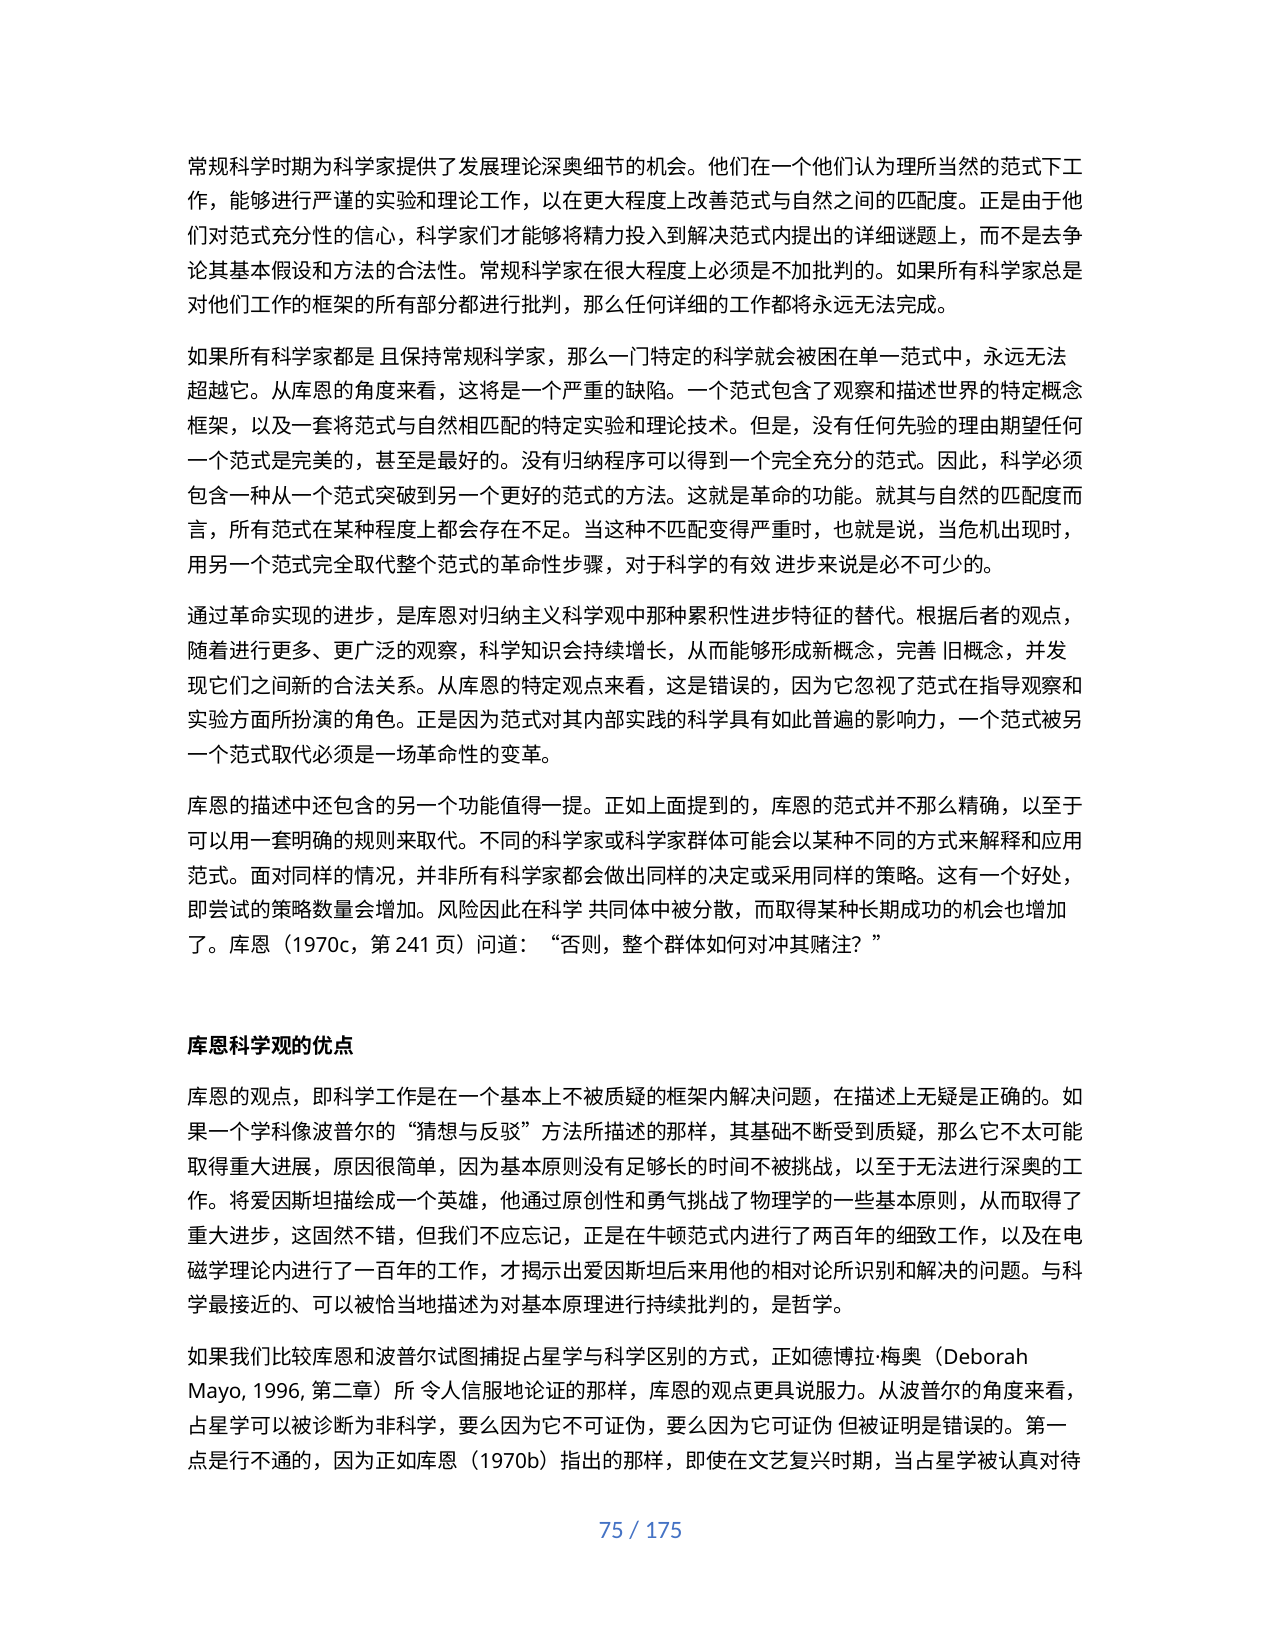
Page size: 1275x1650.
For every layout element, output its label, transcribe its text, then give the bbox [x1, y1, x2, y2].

text 通过革命实现的进步，是库恩对归纳主义科学观中那种累积性进步特征的替代。根据后者的观点，随着进行更多、更广泛的观察，科学知识会持续增长，从而能够形成新概念，完善 旧概念，并发现它们之间新的合法关系。从库恩的特定观点来看，这是错误的，因为它忽视了范式在指导观察和实验方面所扮演的角色。正是因为范式对其内部实践的科学具有如此普遍的影响力，一个范式被另一个范式取代必须是一场革命性的变革。 [187, 599, 1087, 768]
text 如果所有科学家都是 且保持常规科学家，那么一门特定的科学就会被困在单一范式中，永远无法超越它。从库恩的角度来看，这将是一个严重的缺陷。一个范式包含了观察和描述世界的特定概念框架，以及一套将范式与自然相匹配的特定实验和理论技术。但是，没有任何先验的理由期望任何一个范式是完美的，甚至是最好的。没有归纳程序可以得到一个完全充分的范式。因此，科学必须包含一种从一个范式突破到另一个更好的范式的方法。这就是革命的功能。就其与自然的匹配度而言，所有范式在某种程度上都会存在不足。当这种不匹配变得严重时，也就是说，当危机出现时，用另一个范式完全取代整个范式的革命性步骤，对于科学的有效 进步来说是必不可少的。 [187, 340, 1087, 578]
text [187, 1340, 1087, 1474]
text 库恩科学观的优点 [187, 1029, 1087, 1059]
text 库恩的描述中还包含的另一个功能值得一提。正如上面提到的，库恩的范式并不那么精确，以至于可以用一套明确的规则来取代。不同的科学家或科学家群体可能会以某种不同的方式来解释和应用范式。面对同样的情况，并非所有科学家都会做出同样的决定或采用同样的策略。这有一个好处，即尝试的策略数量会增加。风险因此在科学 共同体中被分散，而取得某种长期成功的机会也增加了。库恩（1970c，第241页）问道：“否则，整个群体如何对冲其赌注？” [187, 790, 1087, 959]
text 常规科学时期为科学家提供了发展理论深奥细节的机会。他们在一个他们认为理所当然的范式下工作，能够进行严谨的实验和理论工作，以在更大程度上改善范式与自然之间的匹配度。正是由于他们对范式充分性的信心，科学家们才能够将精力投入到解决范式内提出的详细谜题上，而不是去争论其基本假设和方法的合法性。常规科学家在很大程度上必须是不加批判的。如果所有科学家总是对他们工作的框架的所有部分都进行批判，那么任何详细的工作都将永远无法完成。 [187, 150, 1087, 319]
text 库恩的观点，即科学工作是在一个基本上不被质疑的框架内解决问题，在描述上无疑是正确的。如果一个学科像波普尔的“猜想与反驳”方法所描述的那样，其基础不断受到质疑，那么它不太可能取得重大进展，原因很简单，因为基本原则没有足够长的时间不被挑战，以至于无法进行深奥的工作。将爱因斯坦描绘成一个英雄，他通过原创性和勇气挑战了物理学的一些基本原则，从而取得了重大进步，这固然不错，但我们不应忘记，正是在牛顿范式内进行了两百年的细致工作，以及在电磁学理论内进行了一百年的工作，才揭示出爱因斯坦后来用他的相对论所识别和解决的问题。与科学最接近的、可以被恰当地描述为对基本原理进行持续批判的，是哲学。 [187, 1081, 1087, 1319]
